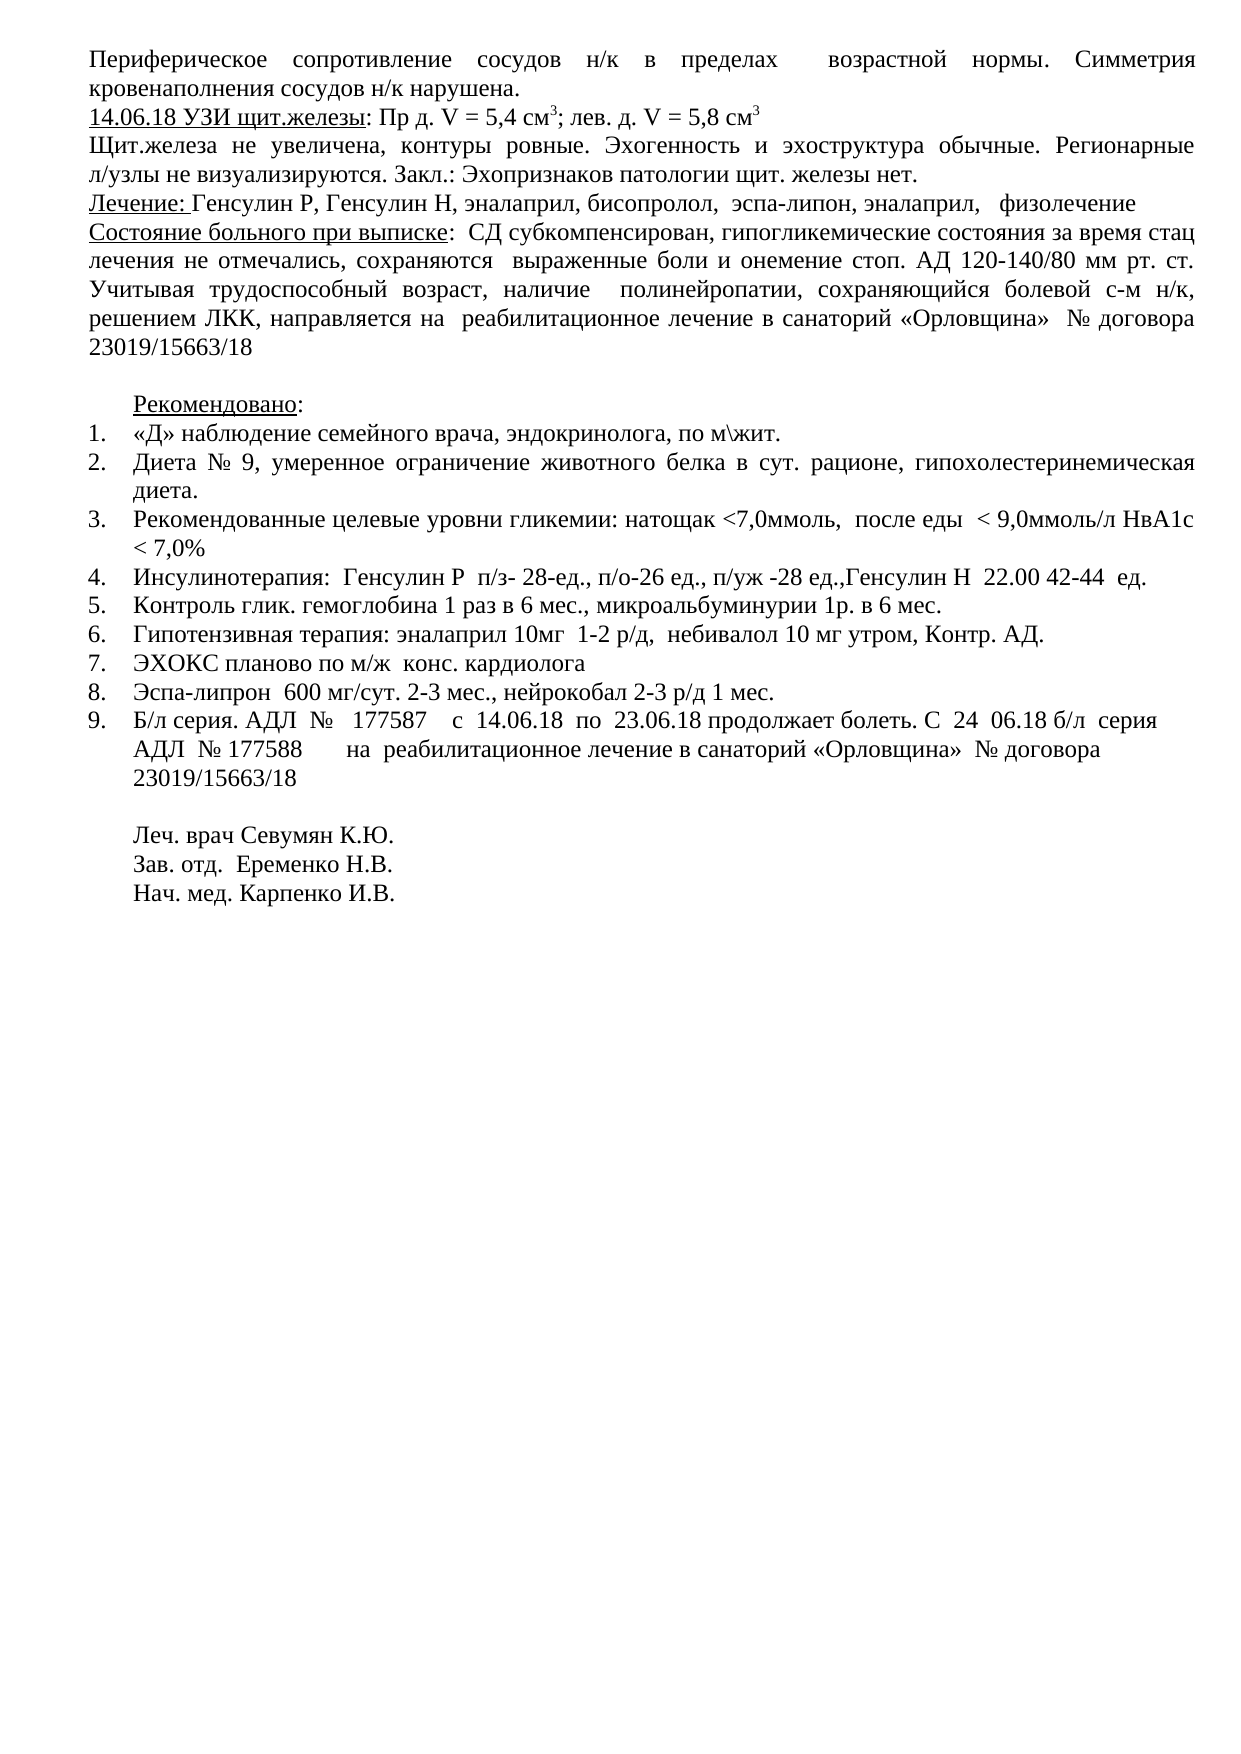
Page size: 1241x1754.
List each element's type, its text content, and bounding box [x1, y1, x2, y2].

text 14.06.18 УЗИ щит.железы: Пр д. V = 5,4 см3; лев. д. V = 5,8 см3 [89, 102, 1196, 131]
list эналаприл 10мг 1-2 р/д, небивалол 10 мг утром, Контр. АД. [88, 619, 1196, 648]
list Контроль глик. гемоглобина 1 раз в 6 мес., 1р. в 6 мес. [88, 591, 1196, 619]
list Рекомендованные целевые уровни гликемии: натощак <7,0ммоль, после еды < 9,0ммоль/л НвА1с < 7,0% [88, 504, 1196, 562]
list ЭХОКС планово по м/ж конс. кардиолога [88, 648, 1196, 677]
text Состояние больного при выписке: СД субкомпенсирован, гипогликемические состояния за время стац лечения не отмечались, сохраняются выраженные боли и онемение стоп. АД 120-140/80 мм рт. ст. Учитывая трудоспособный возраст, наличие полинейропатии, сохраняющийся болевой с-м н/к, решением ЛКК, направляется на реабилитационное лечение в санаторий «Орловщина» № договора 23019/15663/18 [89, 217, 1196, 361]
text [89, 44, 1196, 102]
text Леч. врач [133, 821, 1196, 849]
text Щит.железа не увеличена, контуры ровные. Эхогенность и эхоструктура обычные. Регионарные л/узлы не визуализируются. Закл.: Эхопризнаков патологии щит. железы нет. [89, 131, 1196, 188]
list Диета № 9, умеренное ограничение животного белка в сут. рационе, гипохолестеринемическая диета. [88, 447, 1196, 504]
text Рекомендовано: [133, 389, 1196, 418]
list 600 мг/сут. 2-3 мес., нейрокобал 2-3 р/д 1 мес. [88, 677, 1196, 706]
text Лечение: Генсулин Р, Генсулин Н, эналаприл, бисопролол, эспа-липон, эналаприл, физолечение [89, 188, 1196, 217]
text Нач. мед. Карпенко И.В. [133, 878, 1196, 907]
list Б/л серия. АДЛ № 177587 с 14.06.18 по 23.06.18 продолжает болеть. С 24 06.18 б/л серия АДЛ № 177588 на реабилитационное лечение в санаторий «Орловщина» № договора 23019/15663/18 [88, 706, 1196, 792]
list Инсулинотерапия: Генсулин Р п/з- 28-ед., п/о-26 ед., п/уж -28 ед.,Генсулин Н 22.00 42-44 ед. [88, 562, 1196, 591]
list «Д» наблюдение семейного врача, эндокринолога, по м\жит. [88, 418, 1196, 447]
